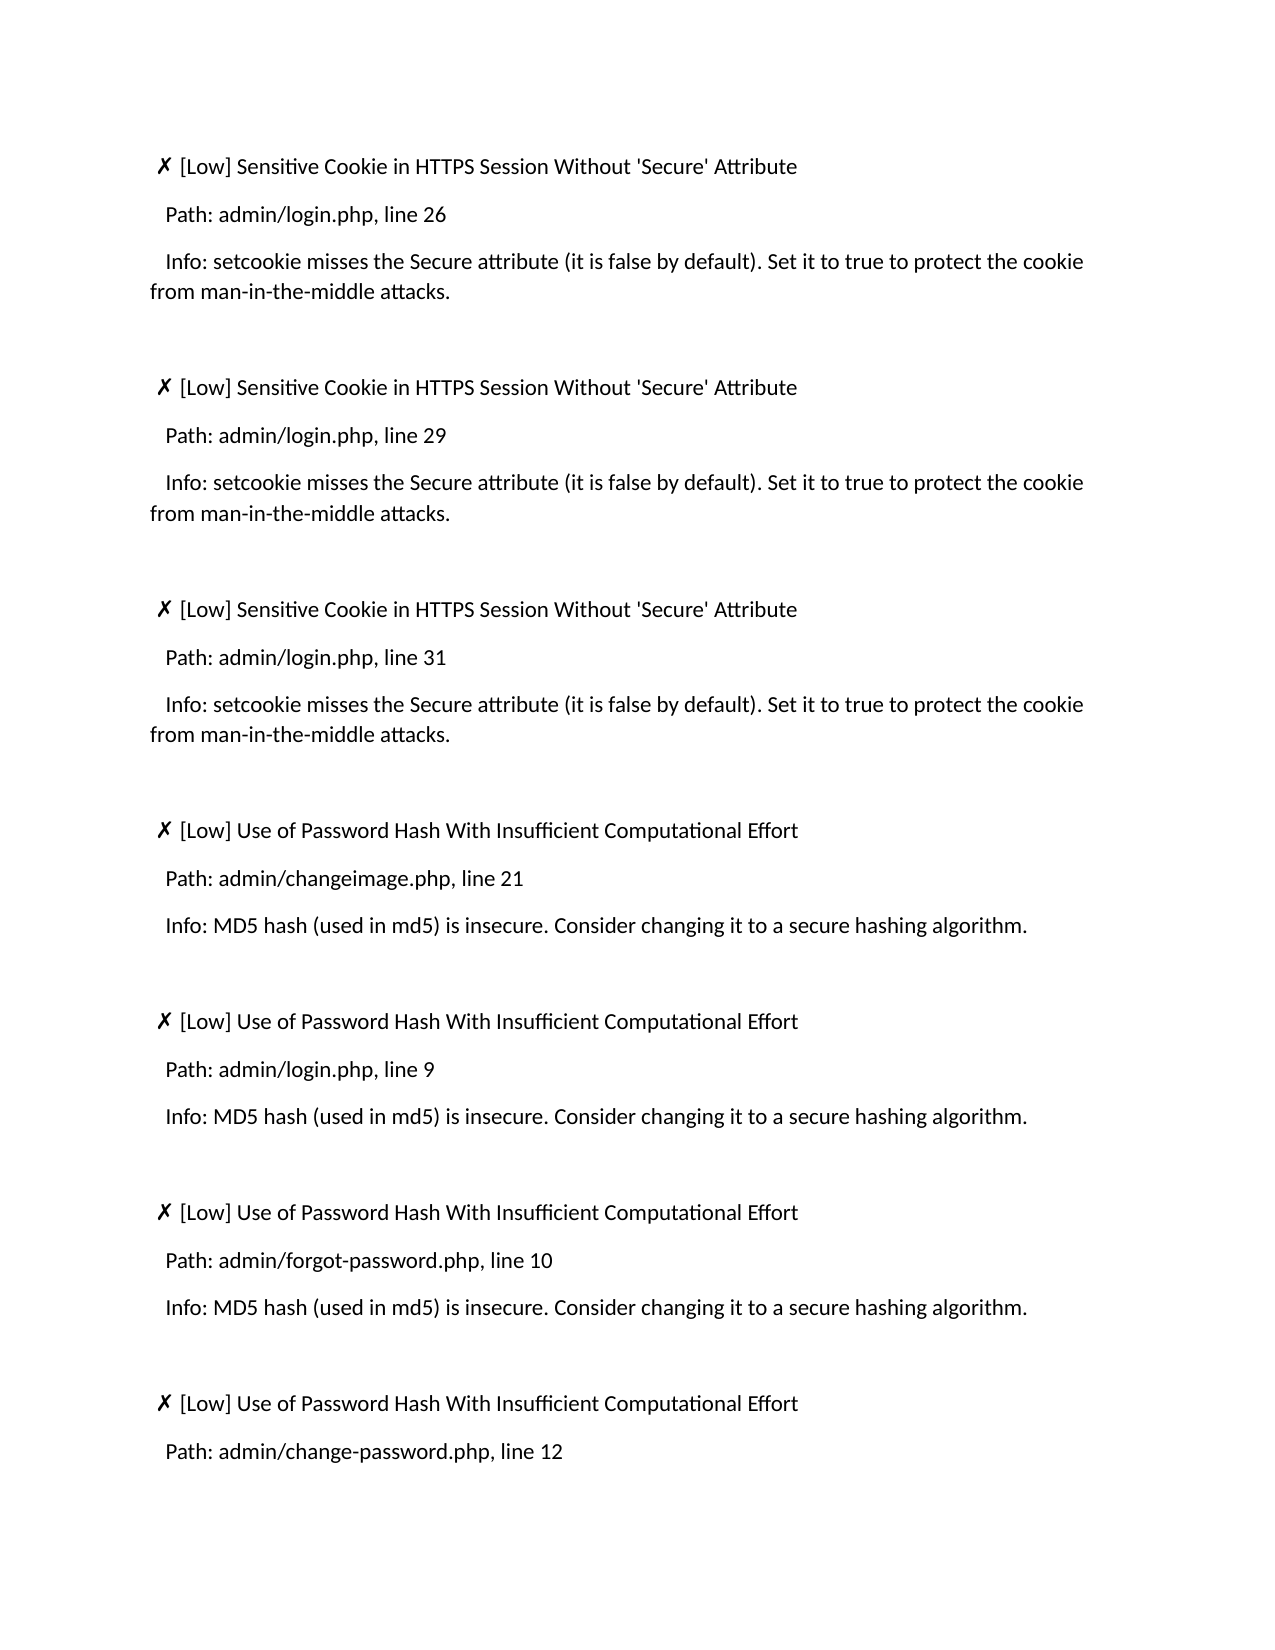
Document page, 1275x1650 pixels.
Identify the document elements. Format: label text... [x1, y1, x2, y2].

text ✗ [Low] Use of Password Hash With Insufficient Computational Effort [150, 814, 1125, 845]
text ✗ [Low] Use of Password Hash With Insufficient Computational Effort [150, 1005, 1125, 1036]
text Path: admin/login.php, line 26 [150, 200, 1125, 228]
text Info: MD5 hash (used in md5) is insecure. Consider changing it to a secure hashing algorithm. [150, 911, 1125, 939]
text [150, 247, 1125, 306]
text Info: MD5 hash (used in md5) is insecure. Consider changing it to a secure hashing algorithm. [150, 1102, 1125, 1130]
text Path: admin/login.php, line 29 [150, 422, 1125, 450]
text Path: admin/login.php, line 9 [150, 1055, 1125, 1083]
text Path: admin/forgot-password.php, line 10 [150, 1246, 1125, 1274]
text Path: admin/change-password.php, line 12 [150, 1437, 1125, 1465]
text ✗ [Low] Sensitive Cookie in HTTPS Session Without 'Secure' Attribute [150, 150, 1125, 181]
text Path: admin/changeimage.php, line 21 [150, 864, 1125, 892]
text ✗ [Low] Use of Password Hash With Insufficient Computational Effort [150, 1196, 1125, 1227]
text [150, 1293, 1125, 1321]
text Info: setcookie misses the Secure attribute (it is false by default). Set it to true to protect the cookie from man-in-the-middle attacks. [150, 690, 1125, 748]
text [150, 1387, 1125, 1418]
text Info: setcookie misses the Secure attribute (it is false by default). Set it to true to protect the cookie from man-in-the-middle attacks. [150, 468, 1125, 527]
text Path: admin/login.php, line 31 [150, 643, 1125, 671]
text ✗ [Low] Sensitive Cookie in HTTPS Session Without 'Secure' Attribute [150, 371, 1125, 402]
text ✗ [Low] Sensitive Cookie in HTTPS Session Without 'Secure' Attribute [150, 592, 1125, 624]
